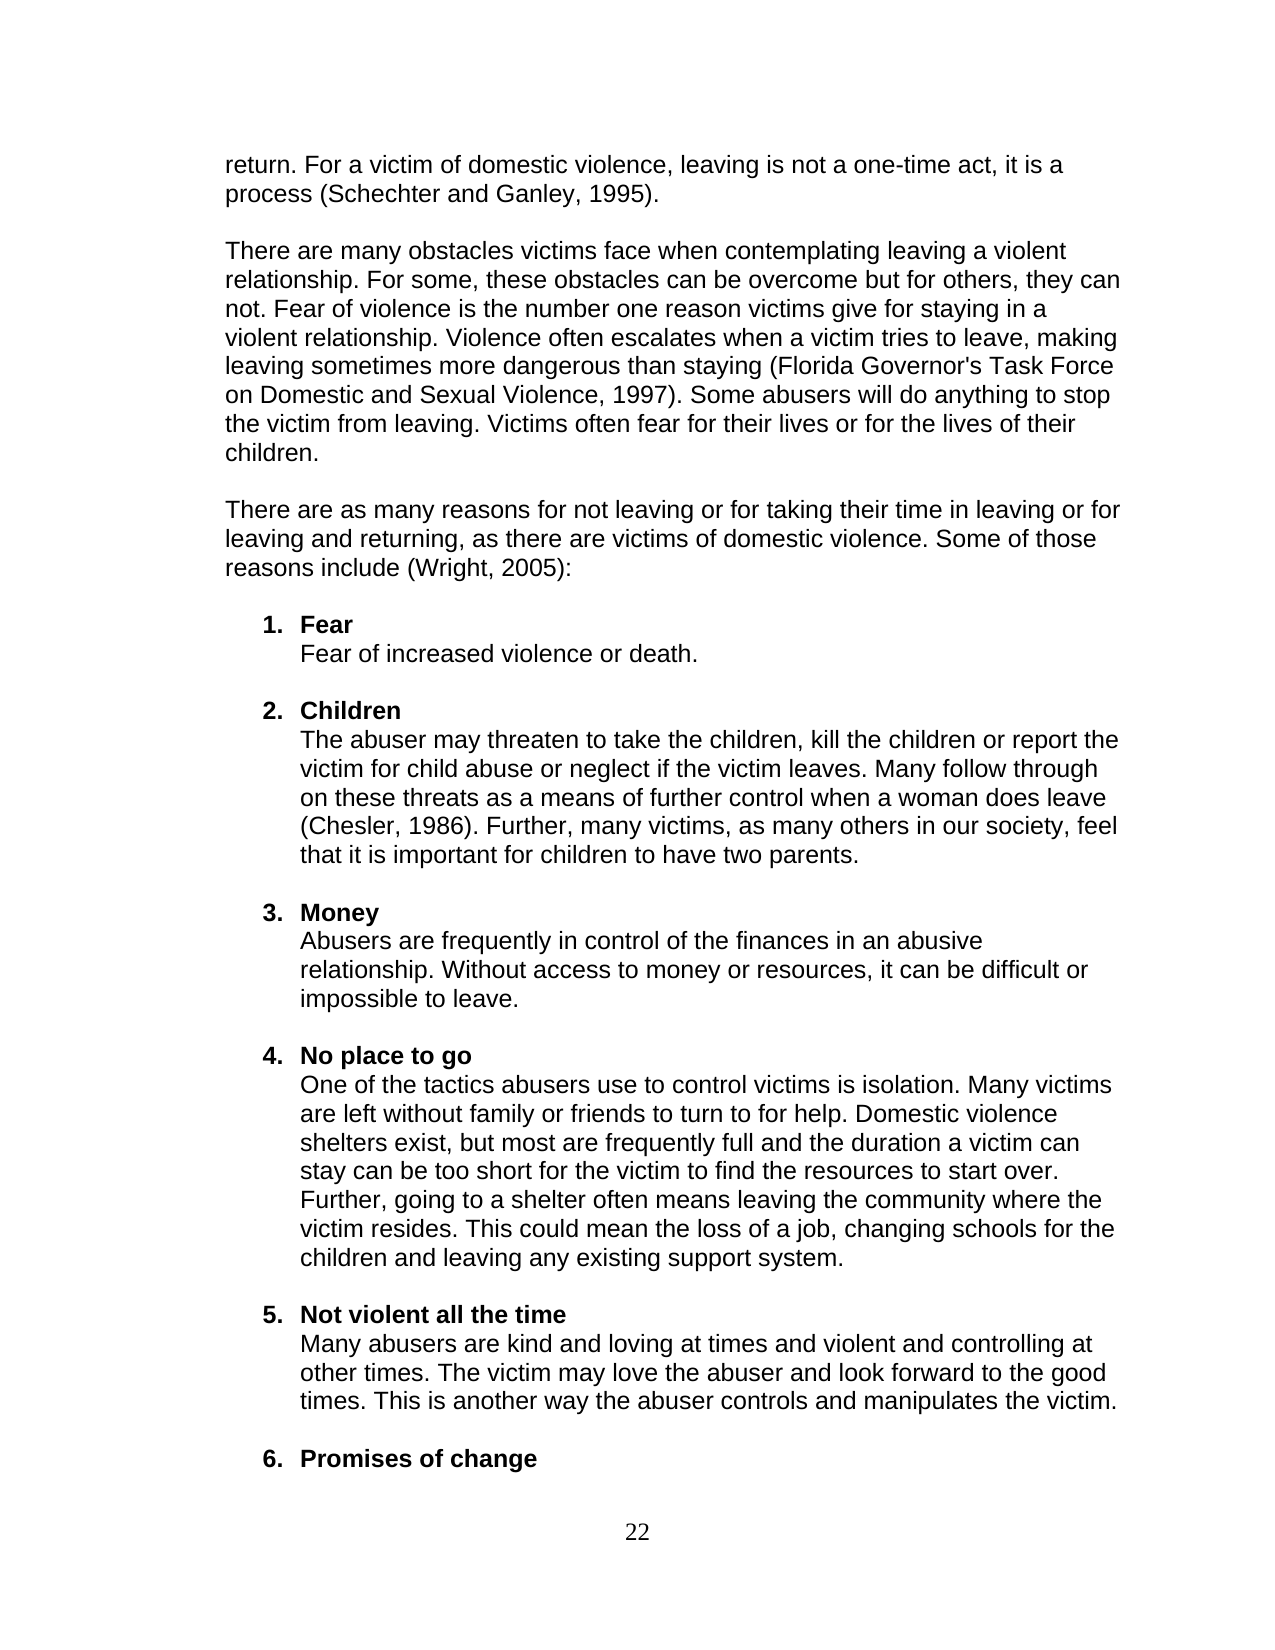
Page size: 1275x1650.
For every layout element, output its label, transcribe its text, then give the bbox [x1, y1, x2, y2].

list Not violent all the time [262, 1300, 1125, 1329]
list Fear of increased violence or death. [300, 639, 1125, 667]
list No place to go [262, 1041, 1125, 1070]
text There are as many reasons for not leaving or for taking their time in leaving or for leaving and returning, as there are victims of domestic violence. Some of those reasons include (Wright, 2005): [225, 495, 1125, 581]
list Children [262, 696, 1125, 725]
list The abuser may threaten to take the children, kill the children or report the victim for child abuse or neglect if the victim leaves. Many follow through on these threats as a means of further control when a woman does leave (Chesler, 1986). Further, many victims, as many others in our society, feel that it is important for children to have two parents. [300, 725, 1125, 869]
list Many abusers are kind and loving at times and violent and controlling at other times. The victim may love the abuser and look forward to the good times. This is another way the abuser controls and manipulates the victim. [300, 1329, 1125, 1415]
list One of the tactics abusers use to control victims is isolation. Many victims are left without family or friends to turn to for help. Domestic violence shelters exist, but most are frequently full and the duration a victim can stay can be too short for the victim to find the resources to start over. Further, going to a shelter often means leaving the community where the victim resides. This could mean the loss of a job, changing schools for the children and leaving any existing support system. [300, 1070, 1125, 1271]
list Promises of change [262, 1444, 1125, 1472]
text There are many obstacles victims face when contemplating leaving a violent relationship. For some, these obstacles can be overcome but for others, they can not. Fear of violence is the number one reason victims give for staying in a violent relationship. Violence often escalates when a victim tries to leave, making leaving sometimes more dangerous than staying (Florida Governor's Task Force on Domestic and Sexual Violence, 1997). Some abusers will do anything to stop the victim from leaving. Victims often fear for their lives or for the lives of their children. [225, 236, 1125, 466]
list Abusers are frequently in control of the finances in an abusive relationship. Without access to money or resources, it can be difficult or impossible to leave. [300, 926, 1125, 1012]
list Fear [262, 610, 1125, 639]
list Money [262, 897, 1125, 926]
